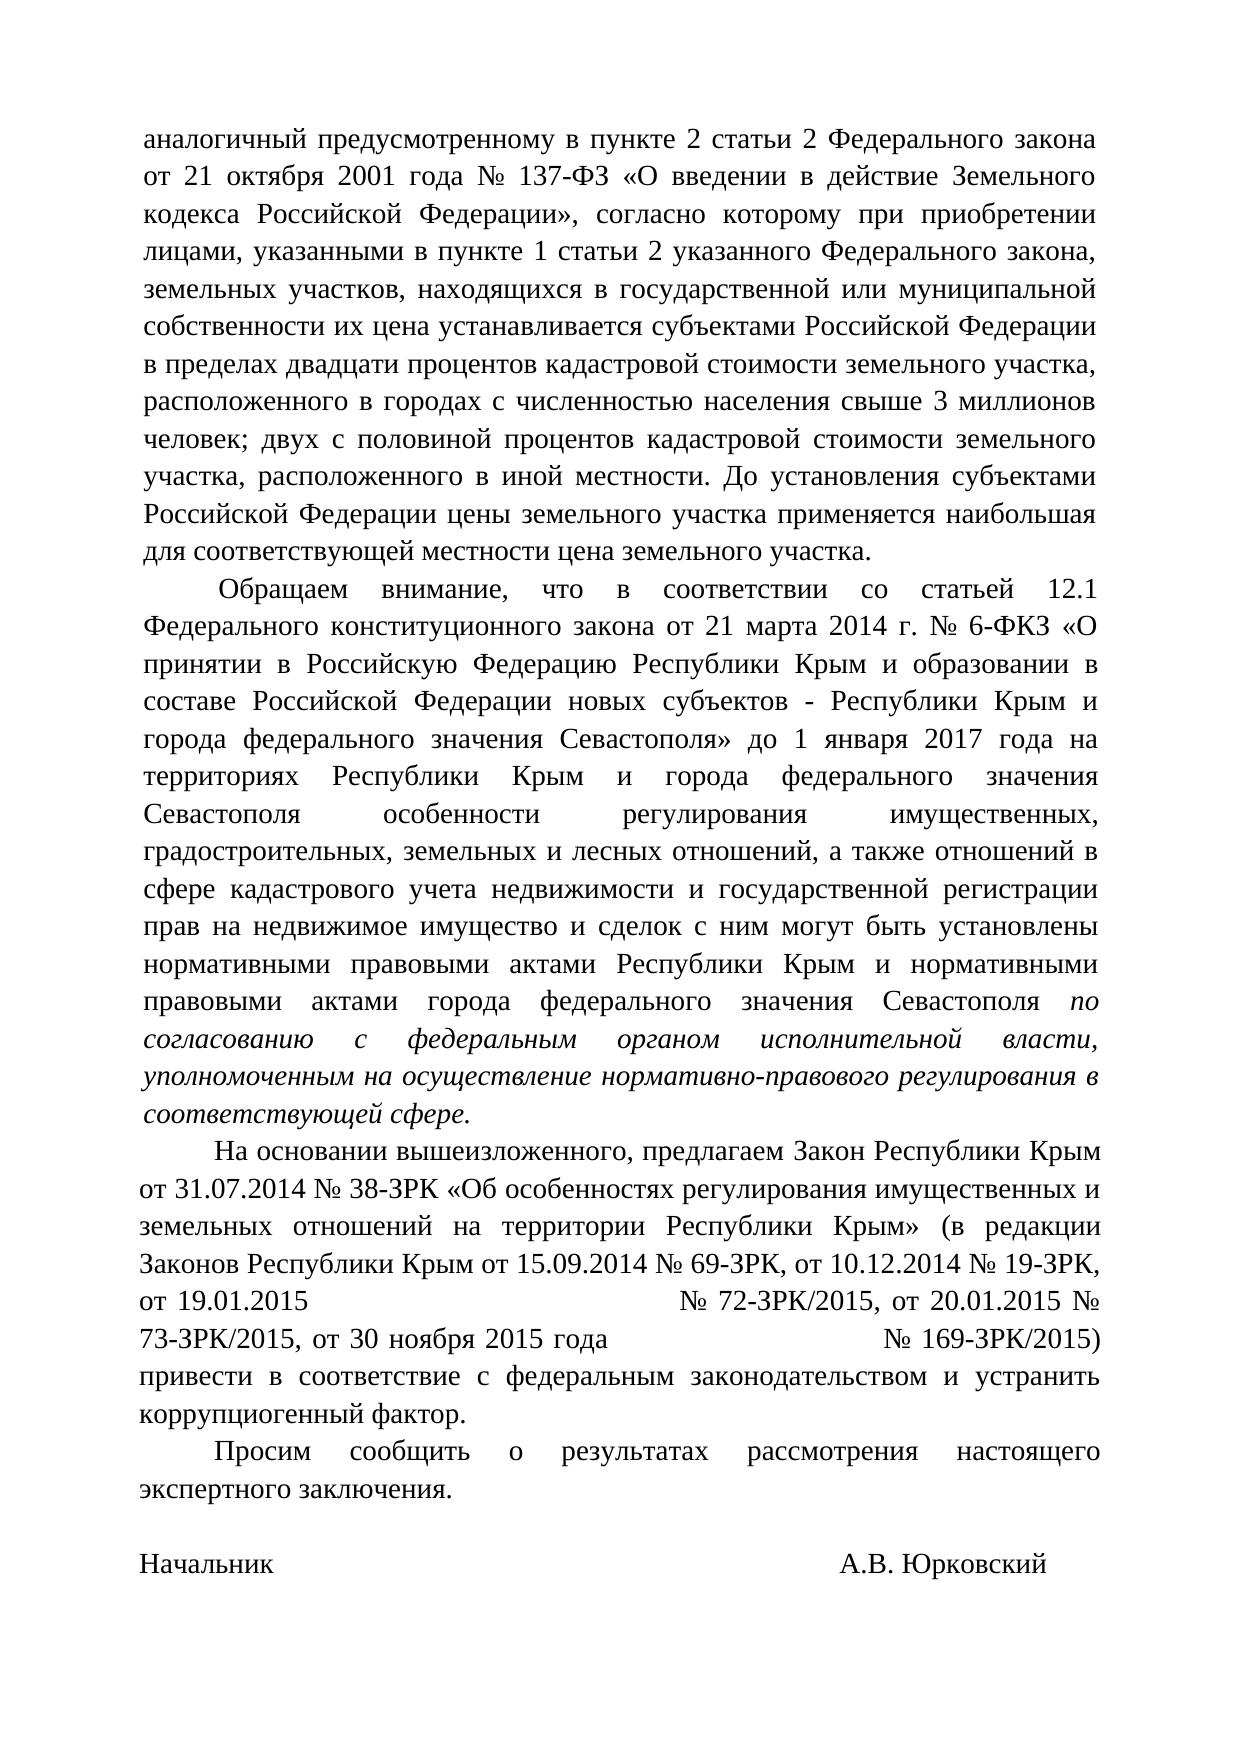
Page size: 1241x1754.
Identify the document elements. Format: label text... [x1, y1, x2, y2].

text Просим сообщить о результатах рассмотрения настоящего экспертного заключения. [139, 1431, 1101, 1506]
text Обращаем внимание, что в соответствии со статьей 12.1 Федерального конституционного закона от 21 марта 2014 г. № 6-ФКЗ «О принятии в Российскую Федерацию Республики Крым и образовании в составе Российской Федерации новых субъектов - Республики Крым и города федерального значения Севастополя» до 1 января 2017 года на территориях Республики Крым и города федерального значения Севастополя особенности регулирования имущественных, градостроительных, земельных и лесных отношений, а также отношений в сфере кадастрового учета недвижимости и государственной регистрации прав на недвижимое имущество и сделок с ним могут быть установлены нормативными правовыми актами Республики Крым и нормативными правовыми актами города федерального значения Севастополя по согласованию с федеральным органом исполнительной власти, уполномоченным на осуществление нормативно-правового регулирования в соответствующей сфере. [143, 568, 1099, 1021]
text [143, 118, 1097, 568]
text Начальник А.В. Юрковский [139, 1543, 1101, 1581]
text На основании вышеизложенного, предлагаем Закон Республики Крым от 31.07.2014 № 38-ЗРК «Об особенностях регулирования имущественных и земельных отношений на территории Республики Крым» (в редакции Законов Республики Крым от 15.09.2014 № 69-ЗРК, от 10.12.2014 № 19-ЗРК, от 19.01.2015 № 72-ЗРК/2015, от 20.01.2015 № 73-ЗРК/2015, от 30 ноября 2015 года № 169-ЗРК/2015) привести в соответствие с федеральным законодательством и устранить коррупциогенный фактор. [139, 1131, 1101, 1431]
